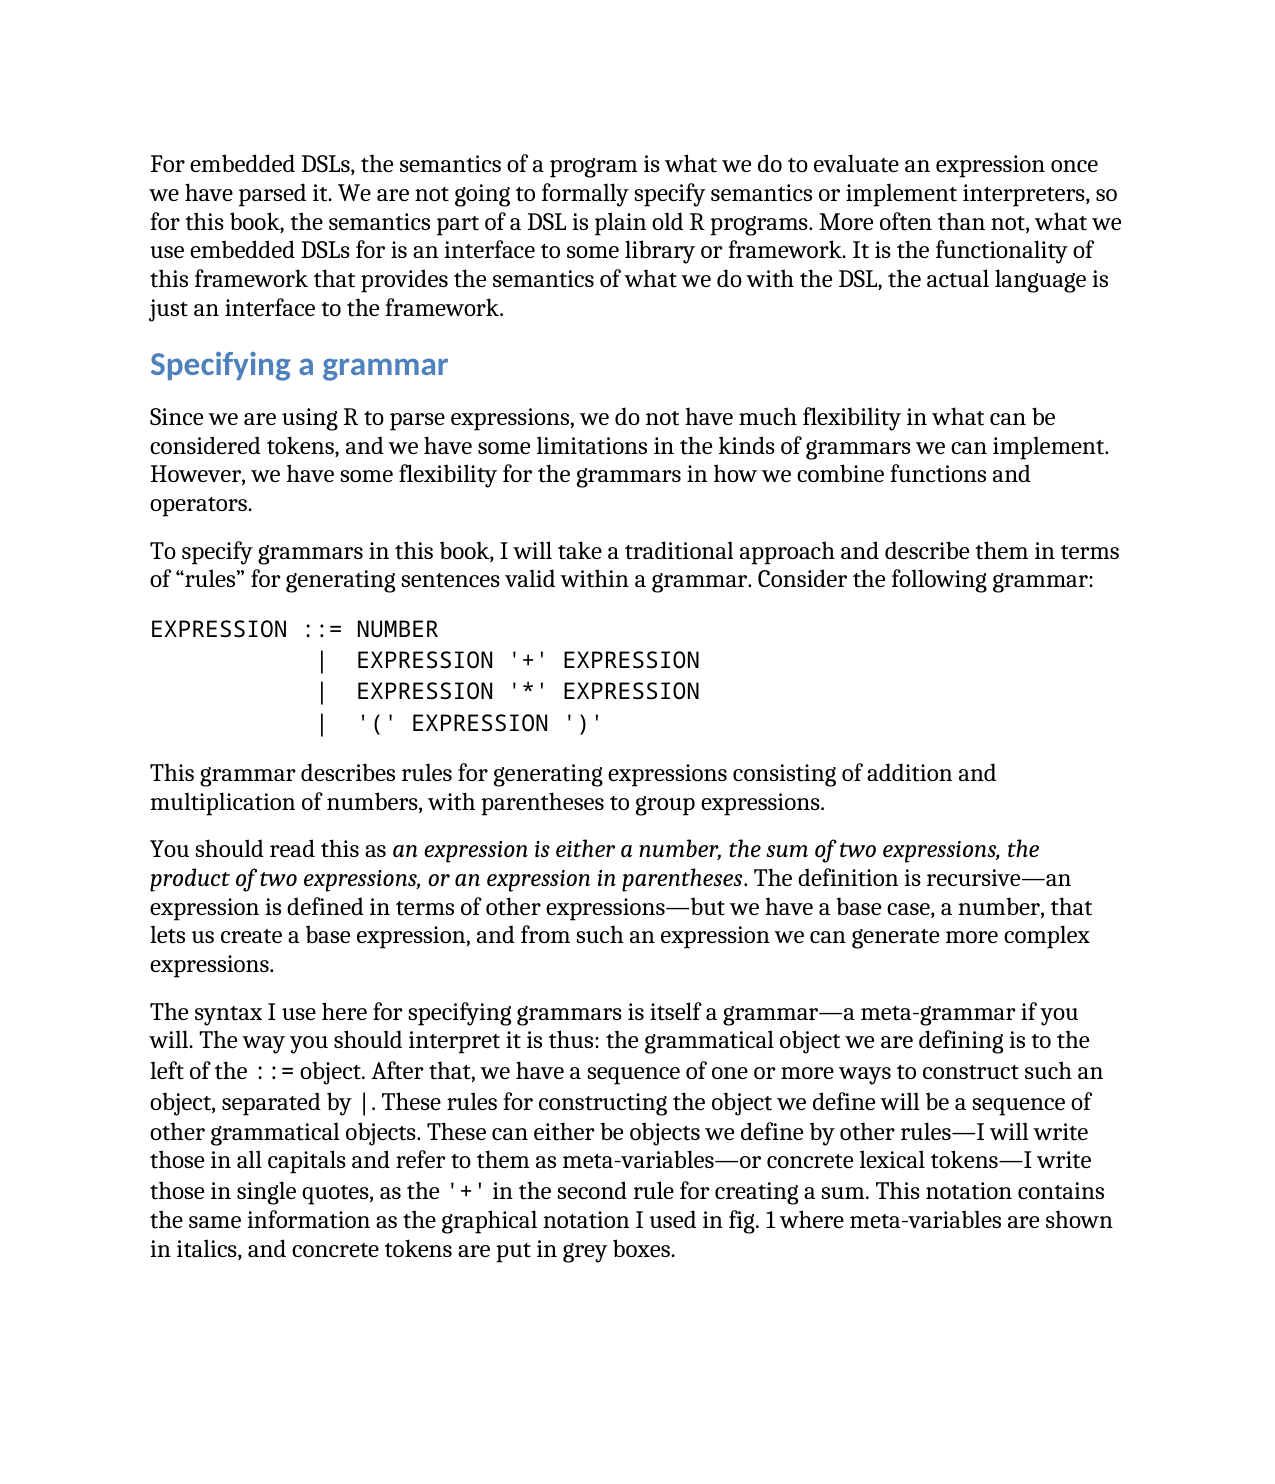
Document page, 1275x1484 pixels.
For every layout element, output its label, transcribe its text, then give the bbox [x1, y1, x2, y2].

text EXPRESSION ::= NUMBER | EXPRESSION '+' EXPRESSION | EXPRESSION '*' EXPRESSION | '(' EXPRESSION ')' [150, 613, 1125, 738]
subtitle Specifying a grammar [150, 343, 1125, 384]
text Since we are using R to parse expressions, we do not have much flexibility in what can be considered tokens, and we have some limitations in the kinds of grammars we can implement. However, we have some flexibility for the grammars in how we combine functions and operators. [150, 403, 1125, 518]
text The syntax I use here for specifying grammars is itself a grammar—a meta-grammar if you will. The way you should interpret it is thus: the grammatical object we are defining is to the left of the ::= object. After that, we have a sequence of one or more ways to construct such an object, separated by |. These rules for constructing the object we define will be a sequence of other grammatical objects. These can either be objects we define by other rules—I will write those in all capitals and refer to them as meta-variables—or concrete lexical tokens—I write those in single quotes, as the '+' in the second rule for creating a sum. This notation contains the same information as the graphical notation I used in fig. 1 where meta-variables are shown in italics, and concrete tokens are put in grey boxes. [150, 997, 1125, 1264]
text This grammar describes rules for generating expressions consisting of addition and multiplication of numbers, with parentheses to group expressions. [150, 759, 1125, 816]
text You should read this as an expression is either a number, the sum of two expressions, the product of two expressions, or an expression in parentheses. The definition is recursive—an expression is defined in terms of other expressions—but we have a base case, a number, that lets us create a base expression, and from such an expression we can generate more complex expressions. [150, 835, 1125, 979]
text For embedded DSLs, the semantics of a program is what we do to evaluate an expression once we have parsed it. We are not going to formally specify semantics or implement interpreters, so for this book, the semantics part of a DSL is plain old R programs. More often than not, what we use embedded DSLs for is an interface to some library or framework. It is the functionality of this framework that provides the semantics of what we do with the DSL, the actual language is just an interface to the framework. [150, 150, 1125, 322]
text To specify grammars in this book, I will take a traditional approach and describe them in terms of “rules” for generating sentences valid within a grammar. Consider the following grammar: [150, 537, 1125, 594]
